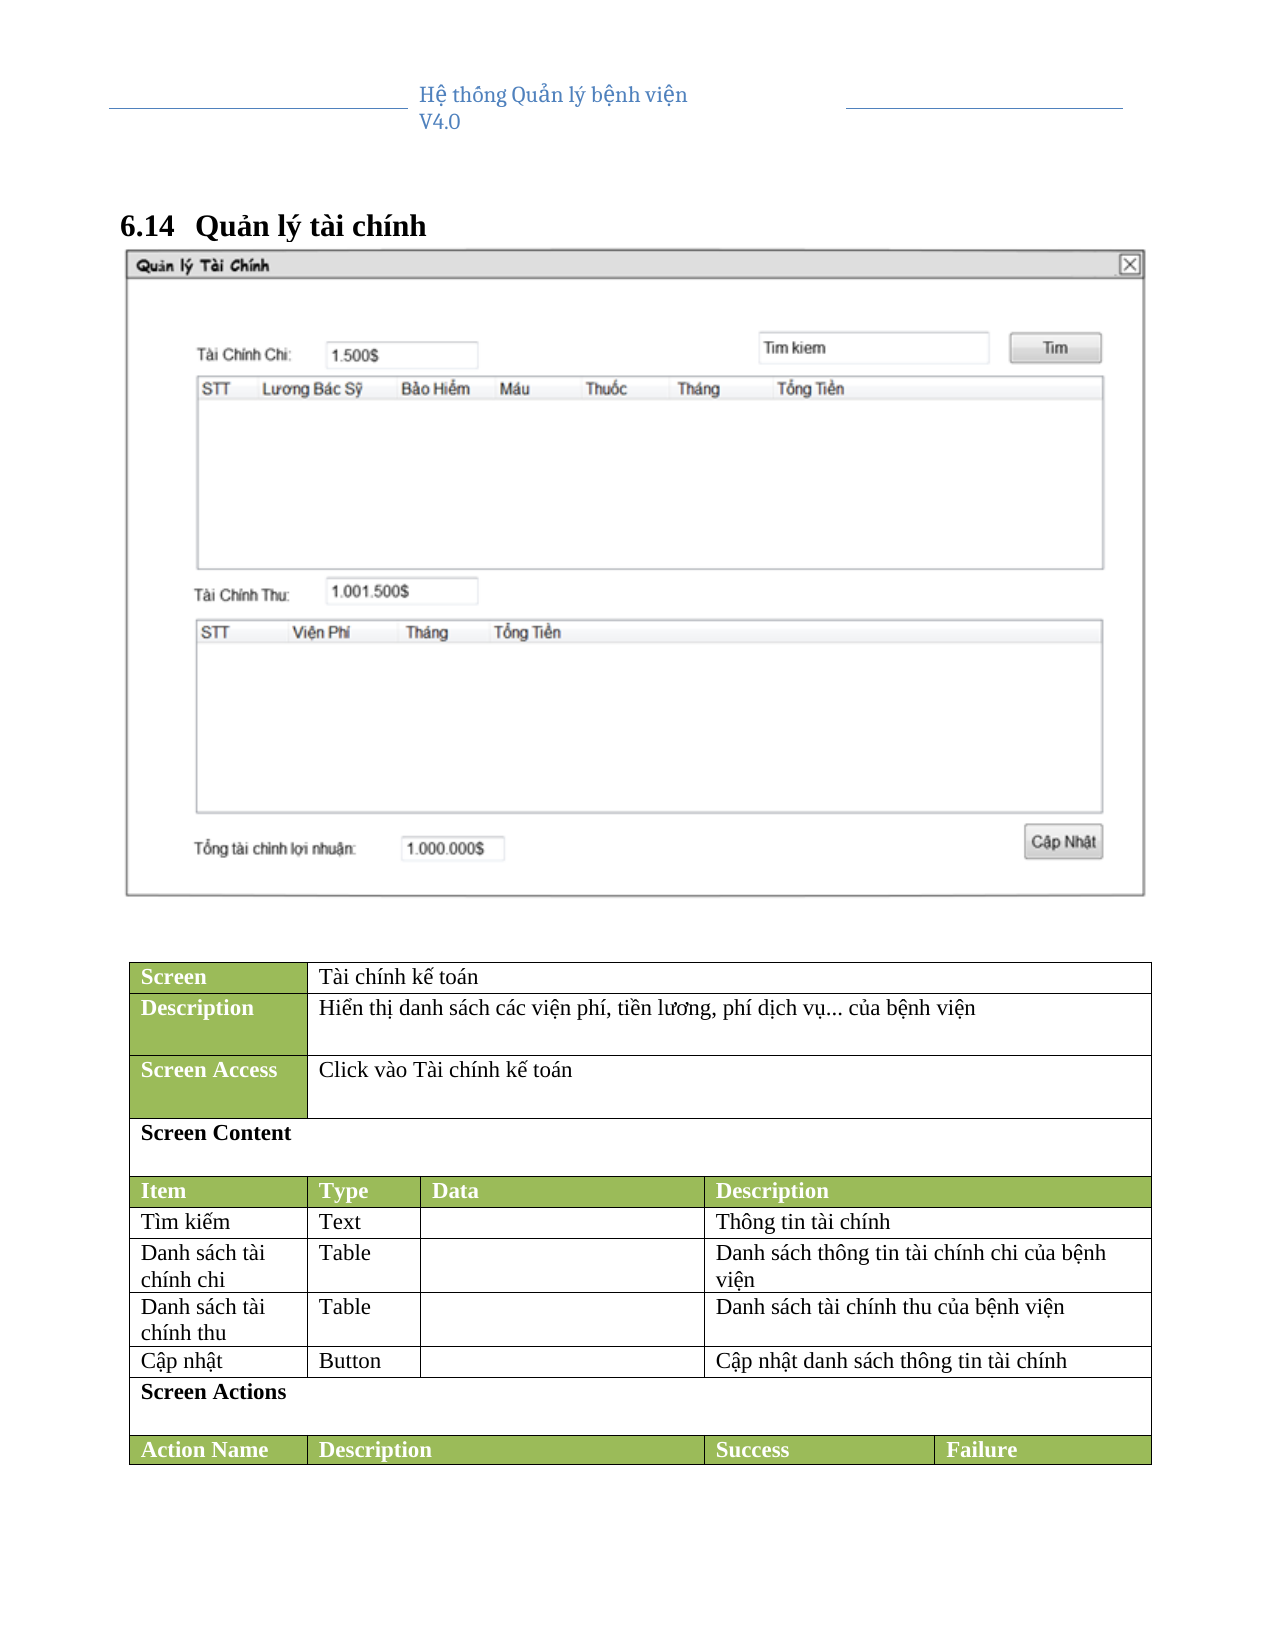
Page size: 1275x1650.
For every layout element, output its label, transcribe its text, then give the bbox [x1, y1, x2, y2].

table_header Screen [130, 963, 307, 993]
table_cell [421, 1239, 704, 1292]
table_cell Danh sách tài chính thu của bệnh viện [705, 1293, 1151, 1346]
table_cell Failure [935, 1436, 1151, 1464]
table_cell Table [308, 1293, 420, 1346]
table_cell [421, 1208, 704, 1238]
table_cell Description [130, 994, 307, 1055]
table_cell [421, 1347, 704, 1377]
table_cell Tìm kiếm [130, 1208, 307, 1238]
table_cell Click vào Tài chính kế toán [308, 1056, 1151, 1118]
table_cell Type [308, 1177, 420, 1207]
table_cell Screen Actions [130, 1378, 1151, 1435]
table_cell Button [308, 1347, 420, 1377]
table_cell Hiển thị danh sách các viện phí, tiền lương, phí dịch vụ... của bệnh viện [308, 994, 1151, 1055]
picture [120, 242, 1154, 931]
table_cell Success [705, 1436, 934, 1464]
table_cell Danh sách thông tin tài chính chi của bệnh viện [705, 1239, 1151, 1292]
table_cell Danh sách tài chính chi [130, 1239, 307, 1292]
table_cell Text [308, 1208, 420, 1238]
table_cell Item [130, 1177, 307, 1207]
subtitle 6.14 Quản lý tài chính [120, 207, 1155, 243]
table_cell Cập nhật danh sách thông tin tài chính [705, 1347, 1151, 1377]
table_cell Danh sách tài chính thu [130, 1293, 307, 1346]
table_cell Description [308, 1436, 704, 1464]
table_cell Screen Content [130, 1119, 1151, 1176]
table_cell Table [308, 1239, 420, 1292]
table_cell [421, 1293, 704, 1346]
table_cell Thông tin tài chính [705, 1208, 1151, 1238]
table_cell Data [421, 1177, 704, 1207]
table_cell Screen Access [130, 1056, 307, 1118]
table_cell Cập nhật [130, 1347, 307, 1377]
table_cell Action Name [130, 1436, 307, 1464]
table_header Tài chính kế toán [308, 963, 1151, 993]
table_cell Description [705, 1177, 1151, 1207]
